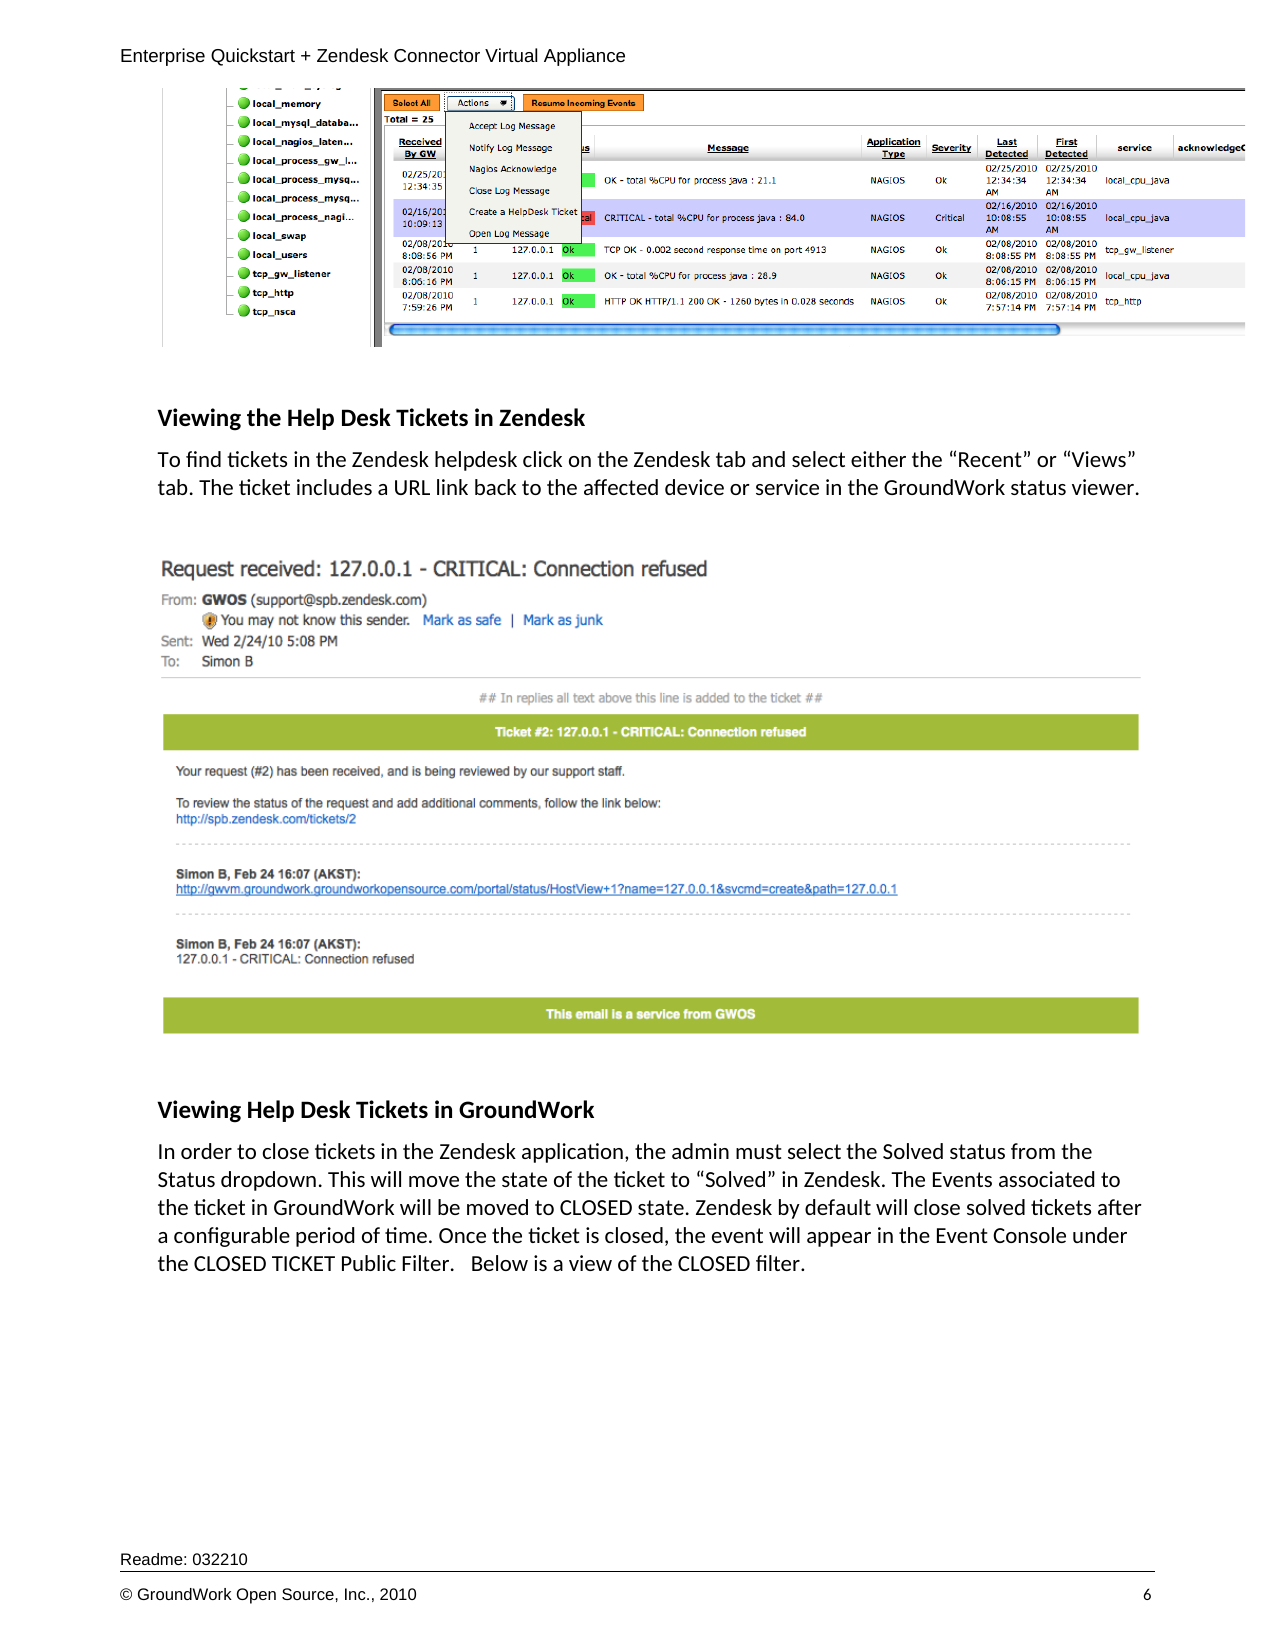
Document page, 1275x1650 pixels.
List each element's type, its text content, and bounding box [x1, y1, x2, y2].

text In order to close tickets in the Zendesk application, the admin must select the Solved status from the Status dropdown. This will move the state of the ticket to “Solved” in Zendesk. The Events associated to the ticket in GroundWork will be moved to CLOSED state. Zendesk by default will close solved tickets after a configurable period of time. Once the ticket is closed, the event will appear in the Event Console under the CLOSED TICKET Public Filter. Below is a view of the CLOSED filter. [157, 1137, 1155, 1277]
text Viewing the Help Desk Tickets in Zendesk [157, 402, 1155, 432]
text Viewing Help Desk Tickets in GroundWork [157, 1094, 1155, 1125]
picture [157, 88, 1246, 347]
text To find tickets in the Zendesk helpdesk click on the Zendesk tab and select either the “Recent” or “Views” tab. The ticket includes a URL link back to the affected device or service in the GroundWork status viewer. [157, 445, 1155, 501]
picture [157, 553, 1146, 1042]
